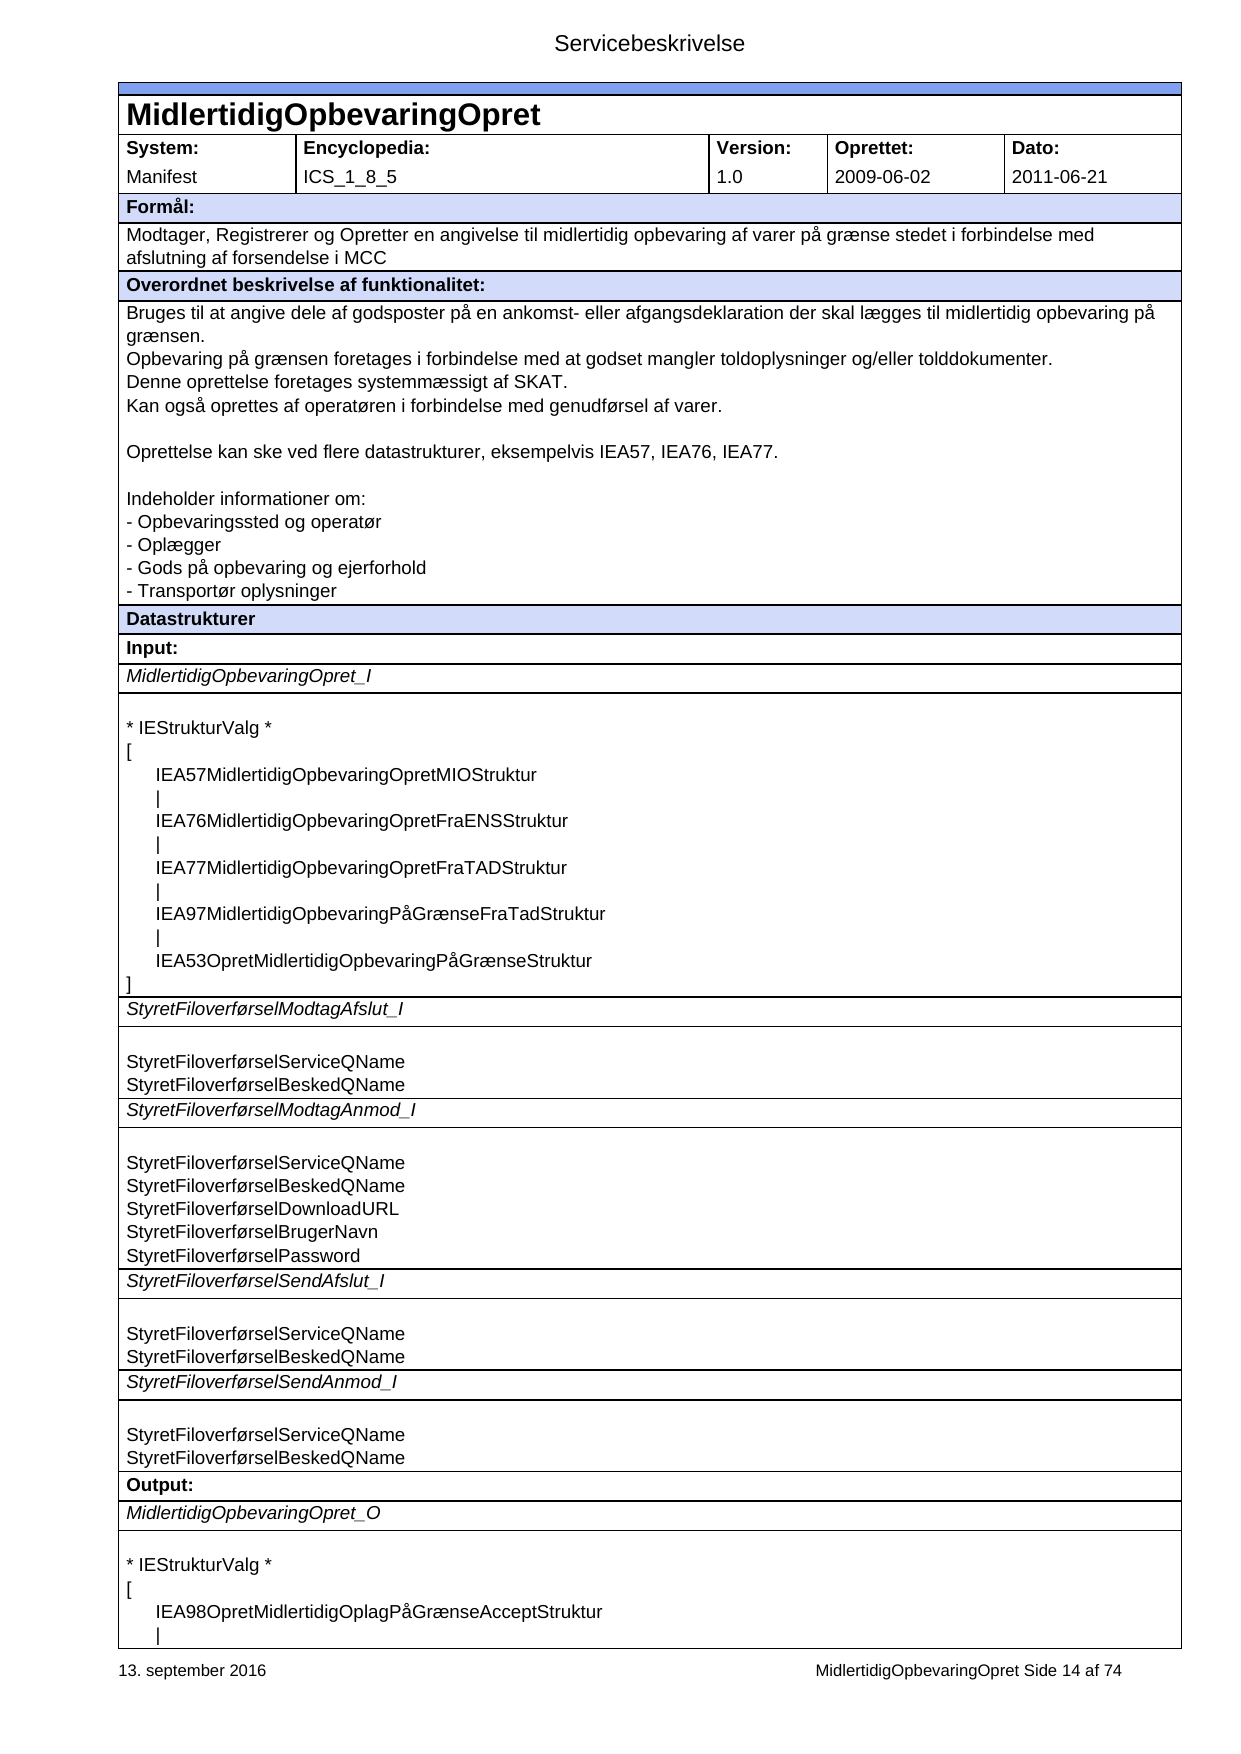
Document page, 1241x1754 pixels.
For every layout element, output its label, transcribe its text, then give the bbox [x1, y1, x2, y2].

table_cell Manifest [119, 163, 295, 192]
table_header [119, 83, 1181, 94]
table_cell StyretFiloverførselSendAnmod_I [119, 1371, 1181, 1399]
table_cell StyretFiloverførselServiceQName StyretFiloverførselBeskedQName StyretFiloverførselDownloadURL StyretFiloverførselBrugerNavn StyretFiloverførselPassword [119, 1128, 1181, 1268]
table_cell 1.0 [710, 163, 827, 192]
table_cell Bruges til at angive dele af godsposter på en ankomst- eller afgangsdeklaration der skal lægges til midlertidig opbevaring på grænsen. Opbevaring på grænsen foretages i forbindelse med at godset mangler toldoplysninger og/eller tolddokumenter. Denne oprettelse foretages systemmæssigt af SKAT. Kan også oprettes af operatøren i forbindelse med genudførsel af varer. Oprettelse kan ske ved flere datastrukturer, eksempelvis IEA57, IEA76, IEA77. Indeholder informationer om: - Opbevaringssted og operatør - Oplægger - Gods på opbevaring og ejerforhold - Transportør oplysninger [119, 302, 1181, 604]
table_cell StyretFiloverførselSendAfslut_I [119, 1270, 1181, 1298]
table_cell * IEStrukturValg * [ IEA57MidlertidigOpbevaringOpretMIOStruktur | IEA76MidlertidigOpbevaringOpretFraENSStruktur | IEA77MidlertidigOpbevaringOpretFraTADStruktur | IEA97MidlertidigOpbevaringPåGrænseFraTadStruktur | IEA53OpretMidlertidigOpbevaringPåGrænseStruktur ] [119, 694, 1181, 996]
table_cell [119, 1531, 1181, 1648]
table_cell Dato: [1005, 135, 1181, 163]
table_cell Output: [119, 1472, 1181, 1500]
table_cell 2009-06-02 [828, 163, 1004, 192]
table_cell ICS_1_8_5 [297, 163, 708, 192]
table_cell Input: [119, 635, 1181, 663]
table_cell Modtager, Registrerer og Opretter en angivelse til midlertidig opbevaring af varer på grænse stedet i forbindelse med afslutning af forsendelse i MCC [119, 224, 1181, 270]
table_cell Formål: [119, 194, 1181, 222]
table_cell StyretFiloverførselServiceQName StyretFiloverførselBeskedQName [119, 1027, 1181, 1097]
table_cell MidlertidigOpbevaringOpret_I [119, 665, 1181, 692]
table_cell Version: [710, 135, 827, 163]
table_cell Encyclopedia: [297, 135, 708, 163]
table_cell MidlertidigOpbevaringOpret [119, 96, 1181, 133]
table_cell Overordnet beskrivelse af funktionalitet: [119, 272, 1181, 300]
table_cell Datastrukturer [119, 606, 1181, 633]
table_cell StyretFiloverførselServiceQName StyretFiloverførselBeskedQName [119, 1299, 1181, 1369]
table_cell System: [119, 135, 295, 163]
table_cell Oprettet: [828, 135, 1004, 163]
table_cell StyretFiloverførselServiceQName StyretFiloverførselBeskedQName [119, 1401, 1181, 1471]
table_cell StyretFiloverførselModtagAnmod_I [119, 1099, 1181, 1127]
table_cell MidlertidigOpbevaringOpret_O [119, 1502, 1181, 1529]
table_cell 2011-06-21 [1005, 163, 1181, 192]
table_cell StyretFiloverførselModtagAfslut_I [119, 998, 1181, 1026]
